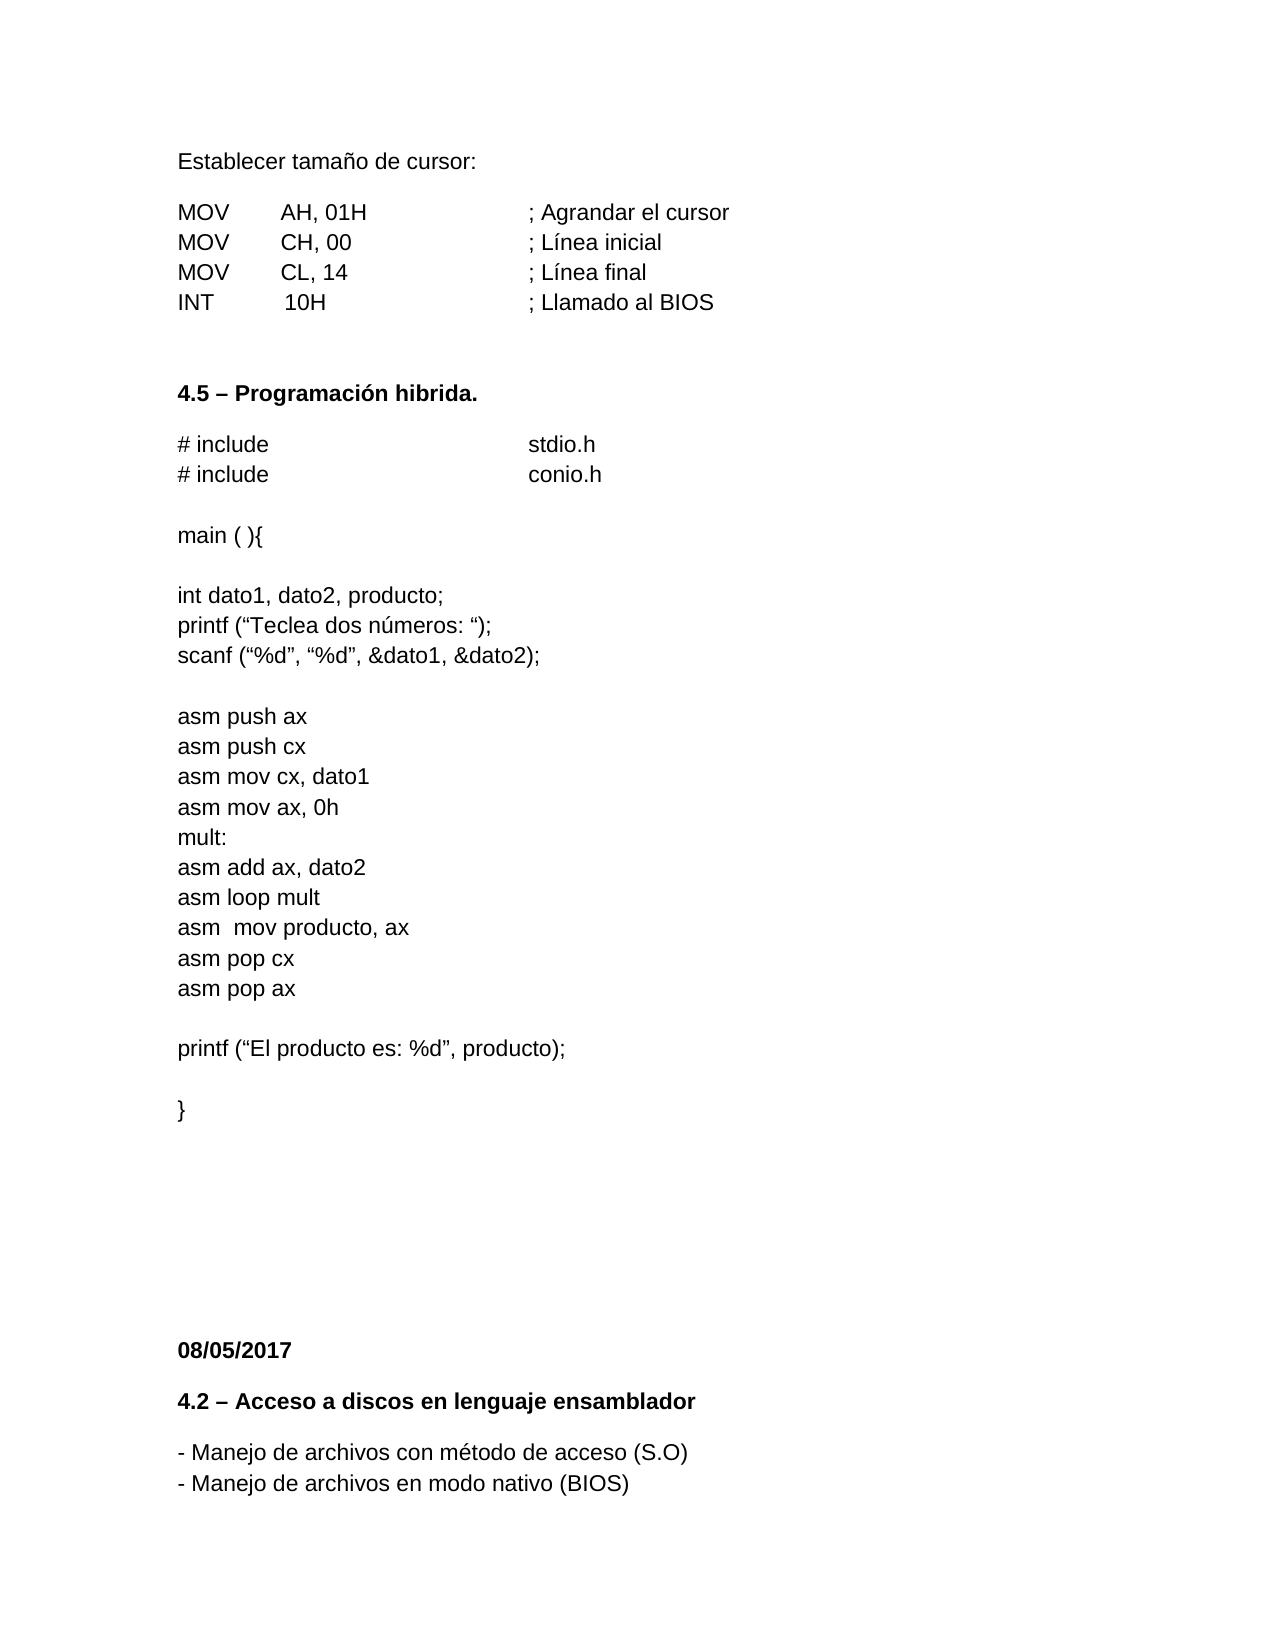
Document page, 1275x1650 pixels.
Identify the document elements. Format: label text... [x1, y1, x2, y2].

text asm mov ax, 0h [177, 793, 1098, 820]
text # include stdio.h [177, 431, 1098, 457]
text 08/05/2017 [177, 1337, 1098, 1363]
text MOV CH, 00 ; Línea inicial [177, 229, 1098, 255]
text asm loop mult [177, 884, 1098, 910]
text MOV CL, 14 ; Línea final [177, 259, 1098, 285]
text - Manejo de archivos en modo nativo (BIOS) [177, 1469, 1098, 1496]
text main ( ){ [177, 522, 1098, 548]
text 4.5 – Programación hibrida. [177, 380, 1098, 406]
text asm push ax [177, 703, 1098, 729]
text mult: [177, 824, 1098, 850]
text asm push cx [177, 733, 1098, 759]
text printf (“El producto es: %d”, producto); [177, 1035, 1098, 1061]
text asm mov cx, dato1 [177, 763, 1098, 789]
text asm add ax, dato2 [177, 854, 1098, 880]
text Establecer tamaño de cursor: [177, 148, 1098, 174]
text asm pop ax [177, 975, 1098, 1001]
text asm mov producto, ax [177, 914, 1098, 941]
text } [177, 1096, 1098, 1122]
text asm pop cx [177, 944, 1098, 971]
text INT 10H ; Llamado al BIOS [177, 289, 1098, 316]
text printf (“Teclea dos números: “); [177, 612, 1098, 638]
text scanf (“%d”, “%d”, &dato1, &dato2); [177, 642, 1098, 669]
text MOV AH, 01H ; Agrandar el cursor [177, 199, 1098, 225]
text - Manejo de archivos con método de acceso (S.O) [177, 1439, 1098, 1466]
text 4.2 – Acceso a discos en lenguaje ensamblador [177, 1388, 1098, 1414]
text # include conio.h [177, 461, 1098, 487]
text int dato1, dato2, producto; [177, 582, 1098, 608]
